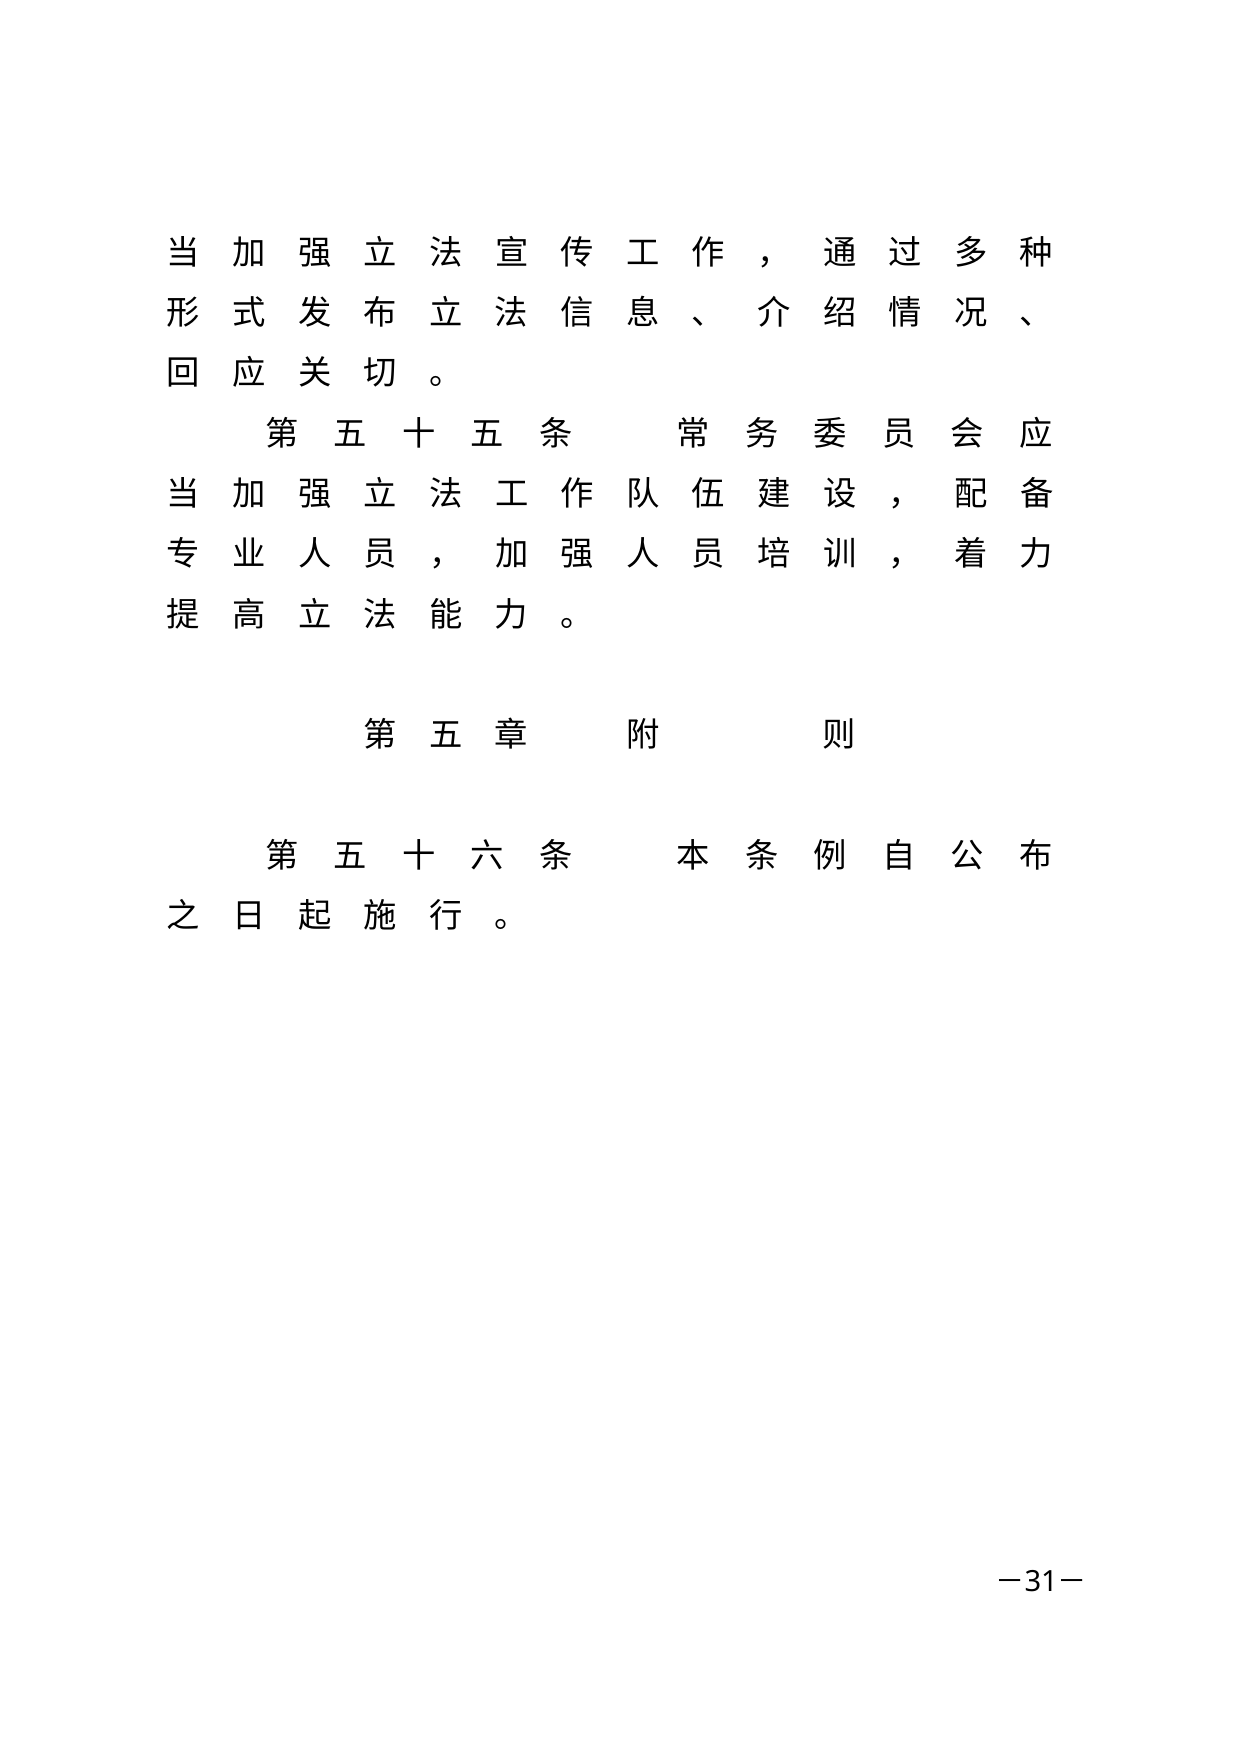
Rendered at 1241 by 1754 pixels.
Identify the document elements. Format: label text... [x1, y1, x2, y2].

text 第五十六条 本条例自公布之日起施行。 [167, 823, 1085, 943]
text 第五十五条 常务委员会应当加强立法工作队伍建设，配备专业人员，加强人员培训，着力提高立法能力。 [167, 400, 1085, 642]
text 第五十四条 常务委员会应当加强立法宣传工作，通过多种形式发布立法信息、介绍情况、回应关切。 [167, 219, 1085, 400]
text 第五章 附 则 [167, 702, 1085, 762]
